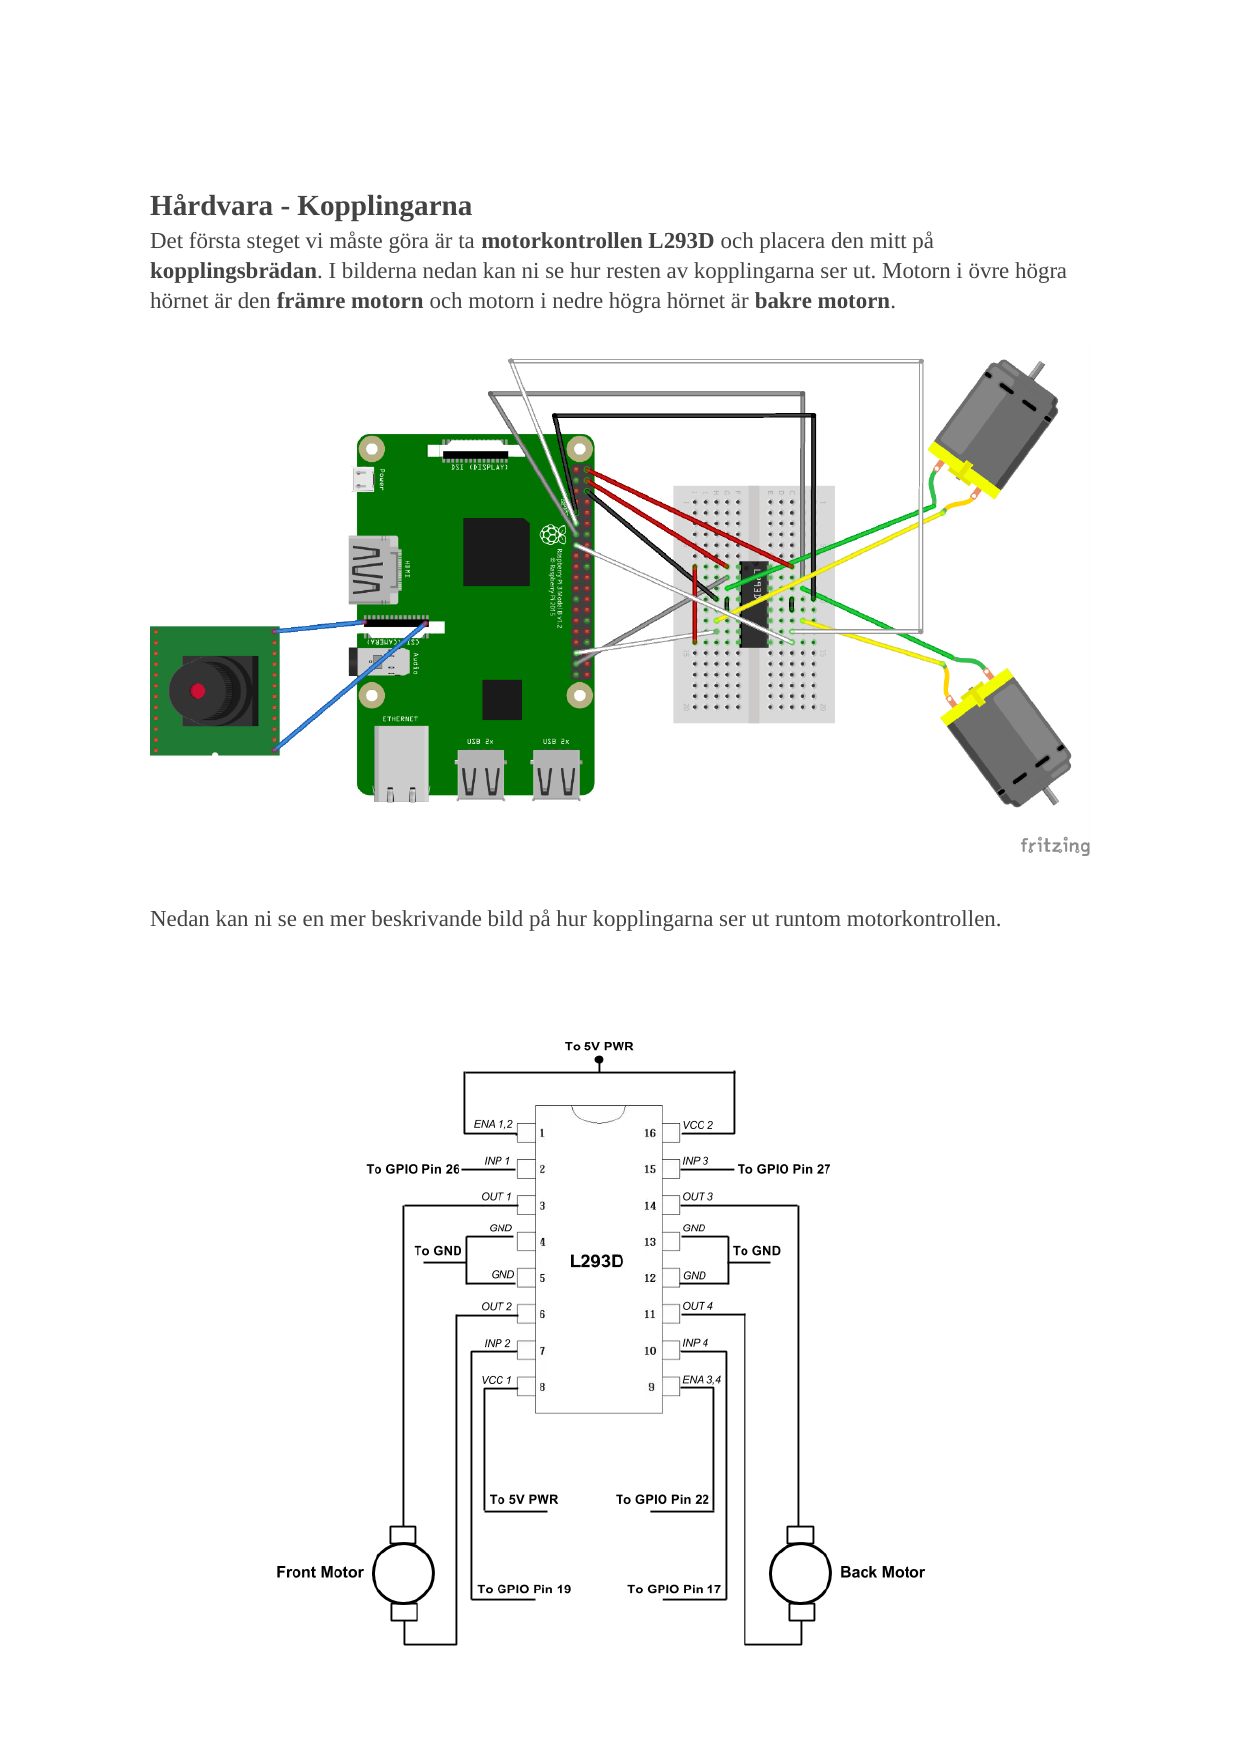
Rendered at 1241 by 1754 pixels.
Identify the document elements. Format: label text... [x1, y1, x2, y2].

text Det första steget vi måste göra är ta motorkontrollen L293D och placera den mitt på kopplingsbrädan. I bilderna nedan kan ni se hur resten av kopplingarna ser ut. Motorn i övre högra hörnet är den främre motorn och motorn i nedre högra hörnet är bakre motorn. Nedan kan ni se en mer beskrivande bild på hur kopplingarna ser ut runtom motorkontrollen. [150, 227, 1090, 338]
picture [254, 1033, 949, 1662]
text Hårdvara - Kopplingarna [150, 188, 1090, 222]
picture [150, 338, 1091, 856]
text Det första steget vi måste göra är ta motorkontrollen L293D och placera den mitt på kopplingsbrädan. I bilderna nedan kan ni se hur resten av kopplingarna ser ut. Motorn i övre högra hörnet är den främre motorn och motorn i nedre högra hörnet är bakre motorn. Nedan kan ni se en mer beskrivande bild på hur kopplingarna ser ut runtom motorkontrollen. [150, 856, 1090, 962]
